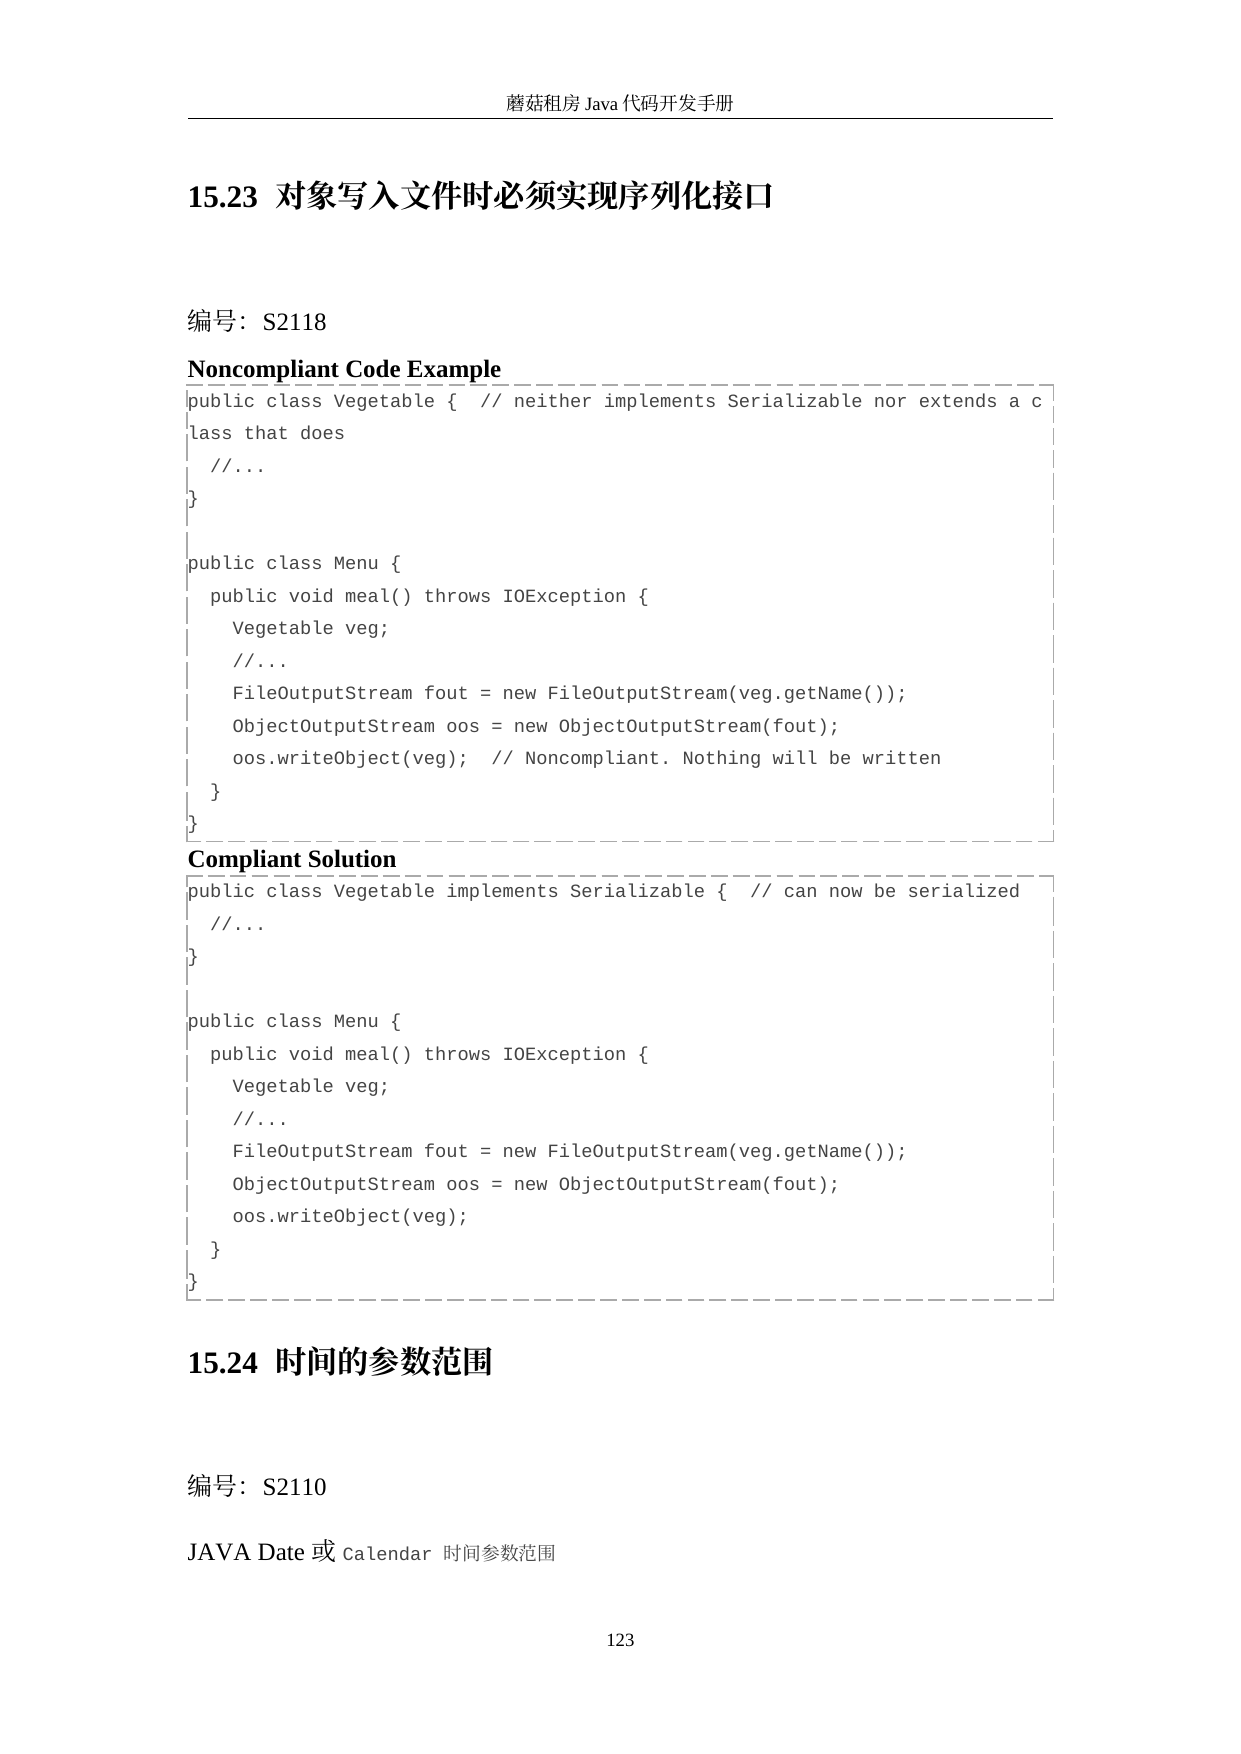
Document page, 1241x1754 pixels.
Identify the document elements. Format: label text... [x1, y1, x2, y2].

text public void meal() throws IOException { [187, 581, 1053, 613]
subtitle 对象写入文件时必须实现序列化接口 [187, 162, 1053, 227]
text ObjectOutputStream oos = new ObjectOutputStream(fout); [187, 711, 1053, 743]
text Vegetable veg; [187, 1071, 1053, 1104]
text } [187, 483, 1053, 516]
text ObjectOutputStream oos = new ObjectOutputStream(fout); [187, 1169, 1053, 1201]
text //... [187, 1104, 1053, 1136]
text Noncompliant Code Example [187, 352, 1053, 384]
text oos.writeObject(veg); [187, 1201, 1053, 1234]
text //... [187, 909, 1053, 941]
text oos.writeObject(veg); // Noncompliant. Nothing will be written [187, 743, 1053, 776]
text } [186, 1265, 1054, 1301]
text FileOutputStream fout = new FileOutputStream(veg.getName()); [187, 1136, 1053, 1169]
text } [187, 941, 1053, 974]
text public class Menu { [187, 1006, 1053, 1039]
text public class Menu { [187, 548, 1053, 581]
text public class Vegetable { // neither implements Serializable nor extends a class that does [186, 384, 1054, 451]
subtitle 时间的参数范围 [187, 1328, 1053, 1393]
text //... [187, 646, 1053, 678]
text Compliant Solution [187, 842, 1053, 875]
text JAVA Date 或 Calendar 时间参数范围 [187, 1517, 1053, 1582]
text FileOutputStream fout = new FileOutputStream(veg.getName()); [187, 678, 1053, 711]
text Vegetable veg; [187, 613, 1053, 646]
text } [187, 1234, 1053, 1265]
text 编号：S2118 [187, 287, 1053, 352]
text public class Vegetable implements Serializable { // can now be serialized [186, 875, 1054, 909]
text } [186, 807, 1054, 842]
text public void meal() throws IOException { [187, 1039, 1053, 1071]
text } [187, 776, 1053, 807]
text 编号：S2110 [187, 1452, 1053, 1517]
text //... [187, 451, 1053, 483]
